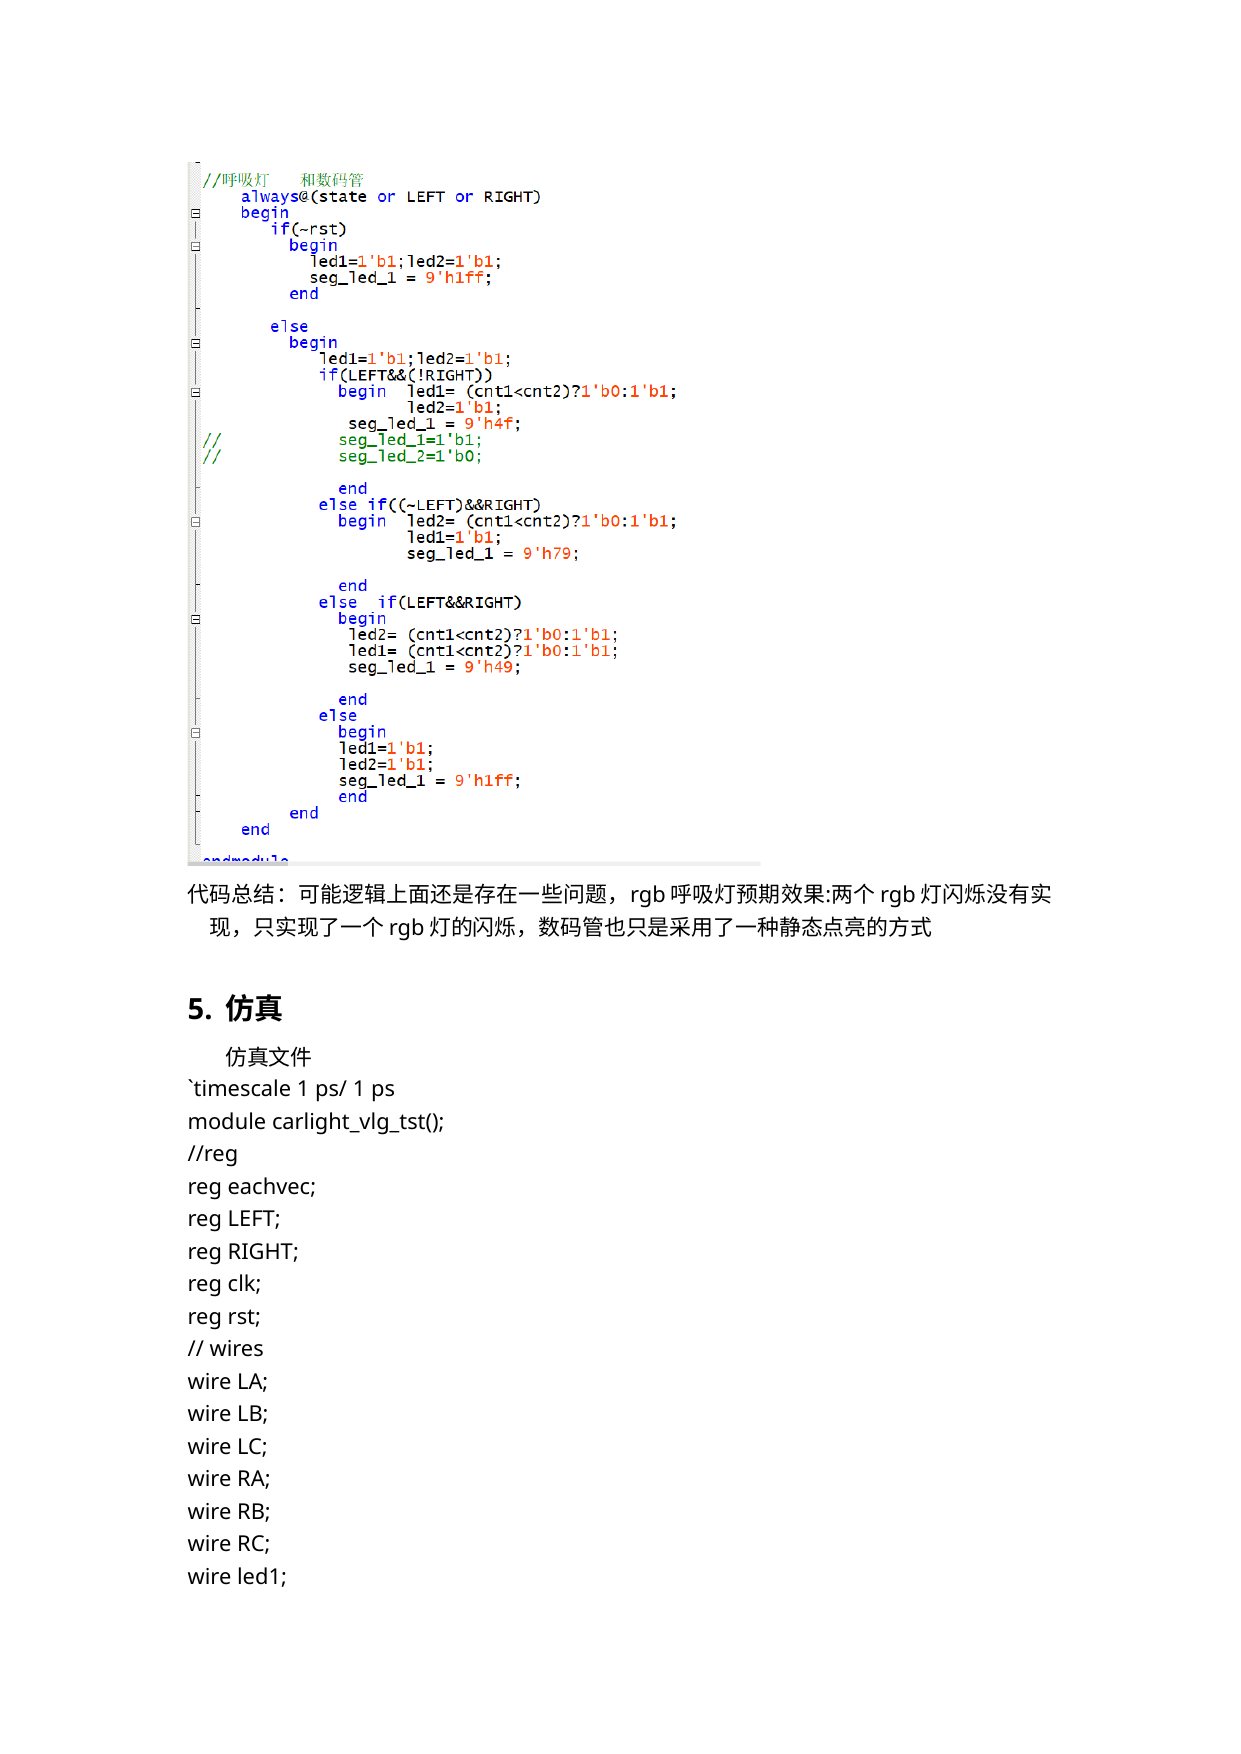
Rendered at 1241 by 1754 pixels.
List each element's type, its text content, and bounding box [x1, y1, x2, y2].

text `timescale 1 ps/ 1 ps [187, 1072, 1053, 1104]
text wire RC; [187, 1527, 1053, 1559]
text module carlight_vlg_tst(); [187, 1104, 1053, 1137]
text //reg [187, 1137, 1053, 1169]
list 仿真文件 [225, 1039, 1053, 1072]
text wire LB; [187, 1397, 1053, 1429]
text reg rst; [187, 1299, 1053, 1332]
text reg RIGHT; [187, 1234, 1053, 1267]
text reg LEFT; [187, 1202, 1053, 1234]
text reg clk; [187, 1267, 1053, 1299]
list 仿真 [187, 974, 1053, 1039]
text // wires [187, 1332, 1053, 1364]
text wire led1; [187, 1559, 1053, 1592]
text 代码总结：可能逻辑上面还是存在一些问题，rgb呼吸灯预期效果:两个rgb灯闪烁没有实现，只实现了一个rgb灯的闪烁，数码管也只是采用了一种静态点亮的方式 [187, 877, 1053, 942]
text reg eachvec; [187, 1169, 1053, 1202]
text wire LC; [187, 1429, 1053, 1462]
text wire LA; [187, 1364, 1053, 1397]
picture [187, 162, 761, 866]
text wire RA; [187, 1462, 1053, 1494]
text wire RB; [187, 1494, 1053, 1527]
